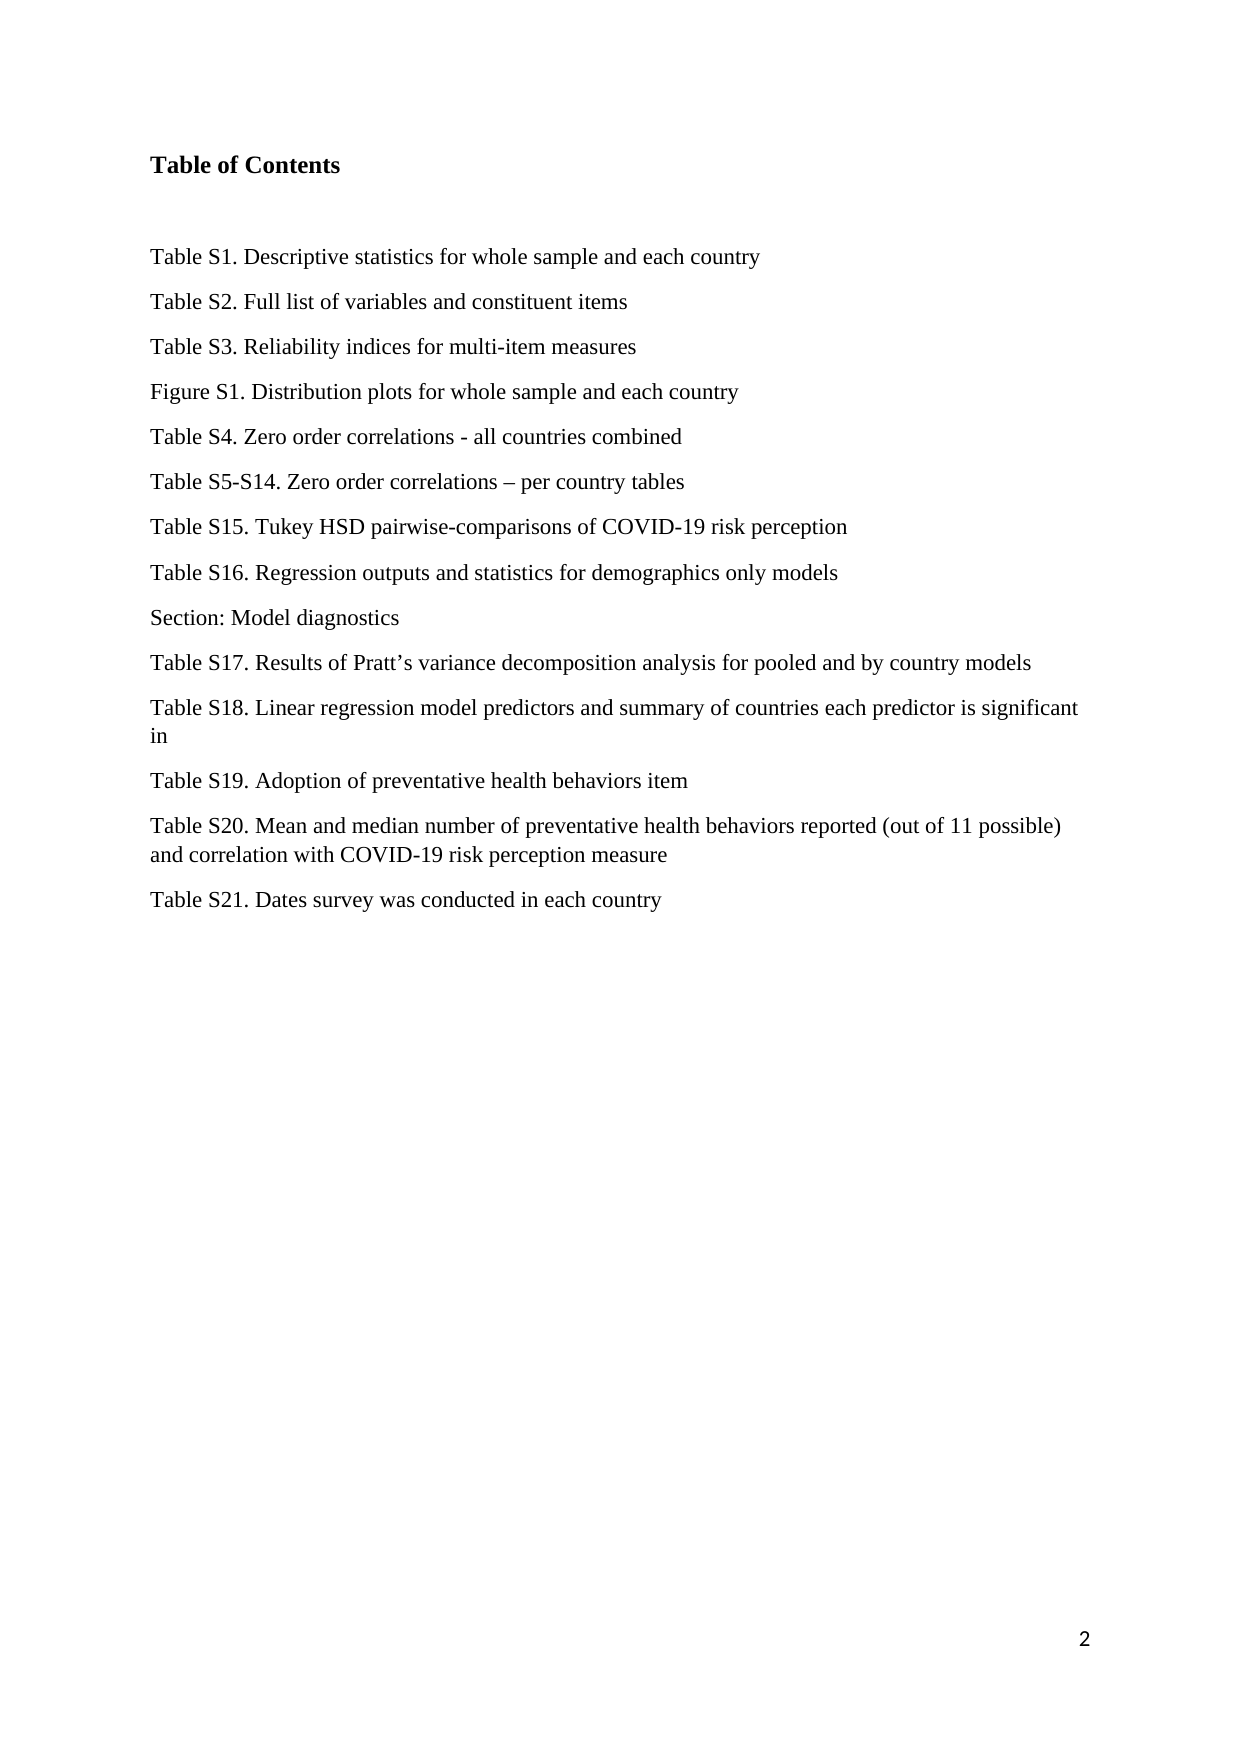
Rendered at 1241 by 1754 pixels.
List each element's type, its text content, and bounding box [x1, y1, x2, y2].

text Table S19. Adoption of preventative health behaviors item [150, 767, 1090, 794]
text Section: Model diagnostics [150, 604, 1090, 630]
text Table S17. Results of Pratt’s variance decomposition analysis for pooled and by country models [150, 649, 1090, 675]
text Figure S1. Distribution plots for whole sample and each country [150, 378, 1090, 404]
text Table S15. Tukey HSD pairwise-comparisons of COVID-19 risk perception [150, 513, 1090, 540]
text Table S16. Regression outputs and statistics for demographics only models [150, 558, 1090, 585]
text Table S2. Full list of variables and constituent items [150, 288, 1090, 314]
text Table S21. Dates survey was conducted in each country [150, 886, 1090, 912]
text Table S4. Zero order correlations - all countries combined [150, 423, 1090, 449]
text Table S20. Mean and median number of preventative health behaviors reported (out of 11 possible) and correlation with COVID-19 risk perception measure [150, 812, 1090, 867]
text Table S3. Reliability indices for multi-item measures [150, 333, 1090, 359]
text Table S18. Linear regression model predictors and summary of countries each predictor is significant in [150, 694, 1090, 749]
text Table of Contents [150, 150, 1090, 179]
text Table S5-S14. Zero order correlations – per country tables [150, 468, 1090, 495]
text Table S1. Descriptive statistics for whole sample and each country [150, 243, 1090, 269]
